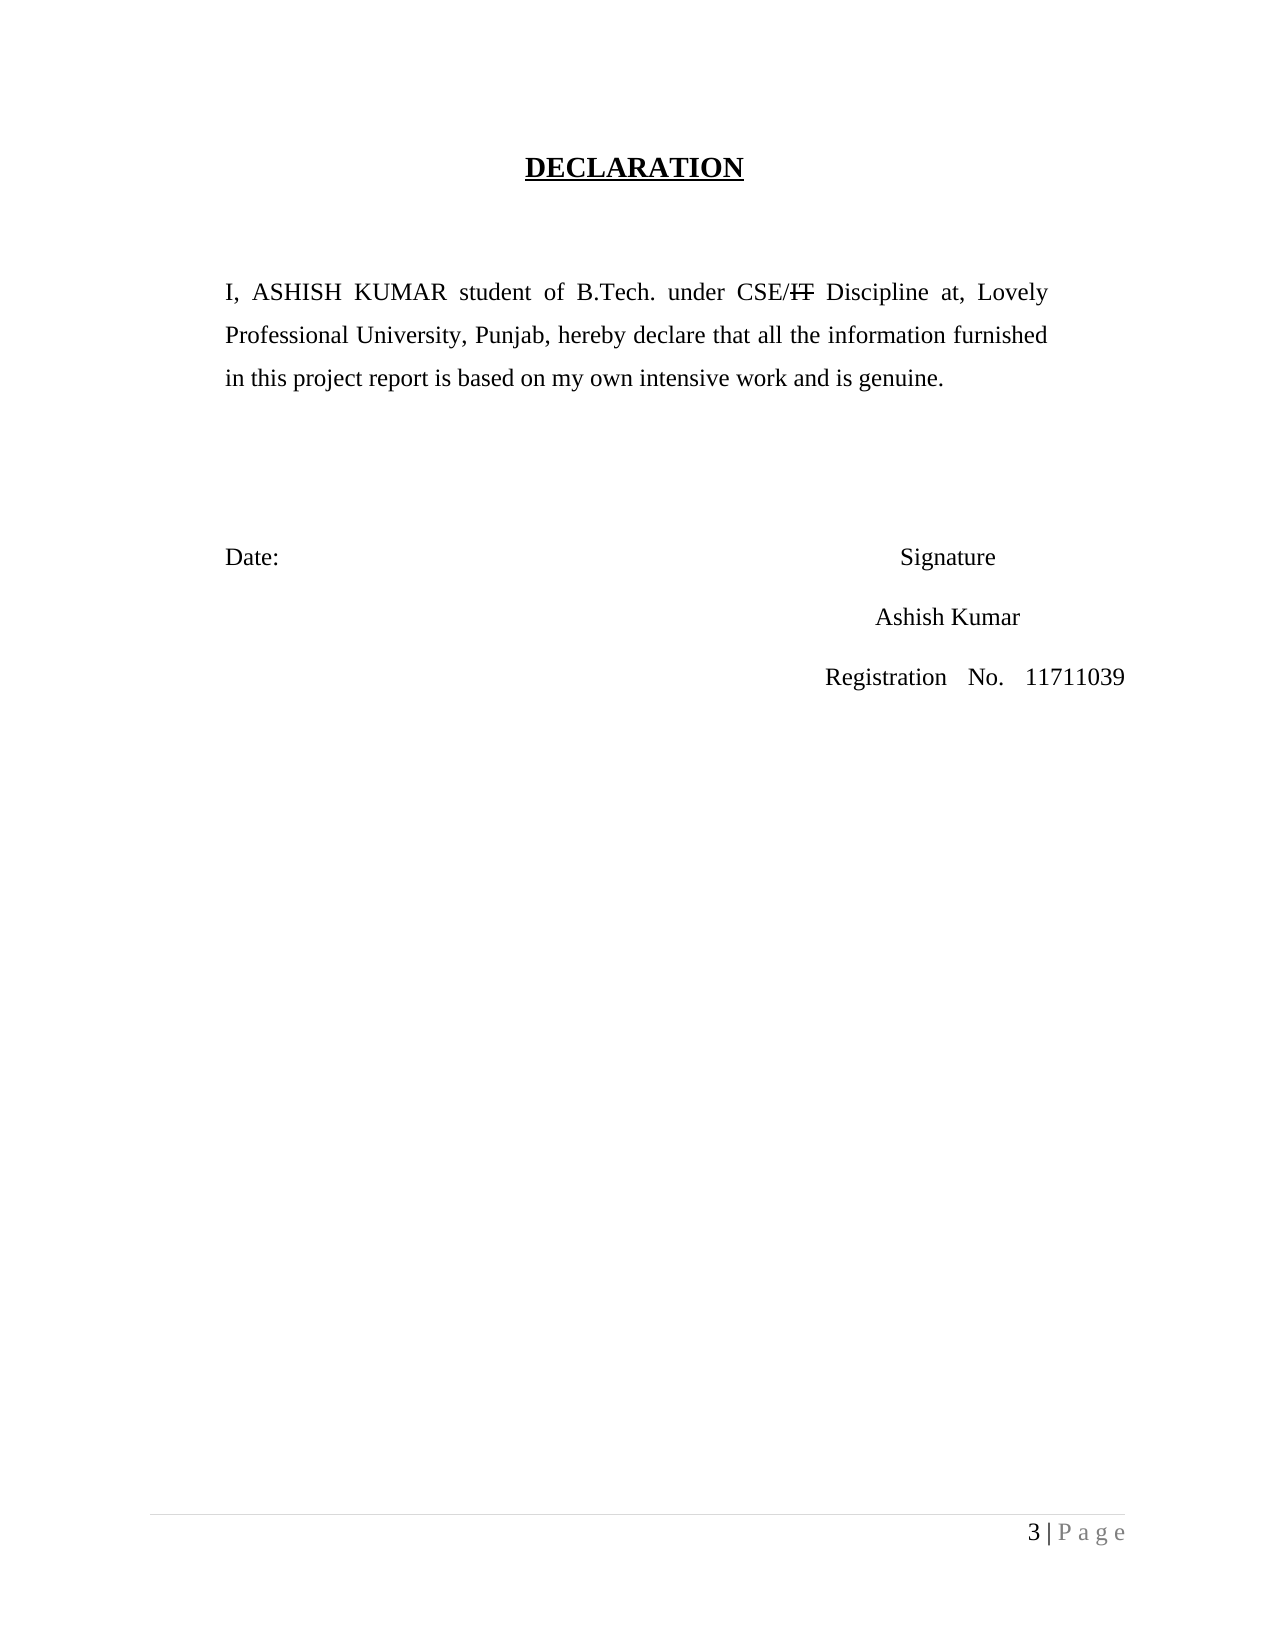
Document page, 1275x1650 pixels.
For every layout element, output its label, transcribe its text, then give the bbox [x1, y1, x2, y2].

text Registration No. 11711039 [750, 662, 1125, 753]
text I, ASHISH KUMAR student of B.Tech. under CSE/IT Discipline at, Lovely Professional University, Punjab, hereby declare that all the information furnished in this project report is based on my own intensive work and is genuine. [225, 277, 1048, 392]
text Date: Signature [150, 542, 1048, 571]
text DECLARATION [450, 150, 1048, 183]
text Ashish Kumar [150, 602, 1048, 631]
